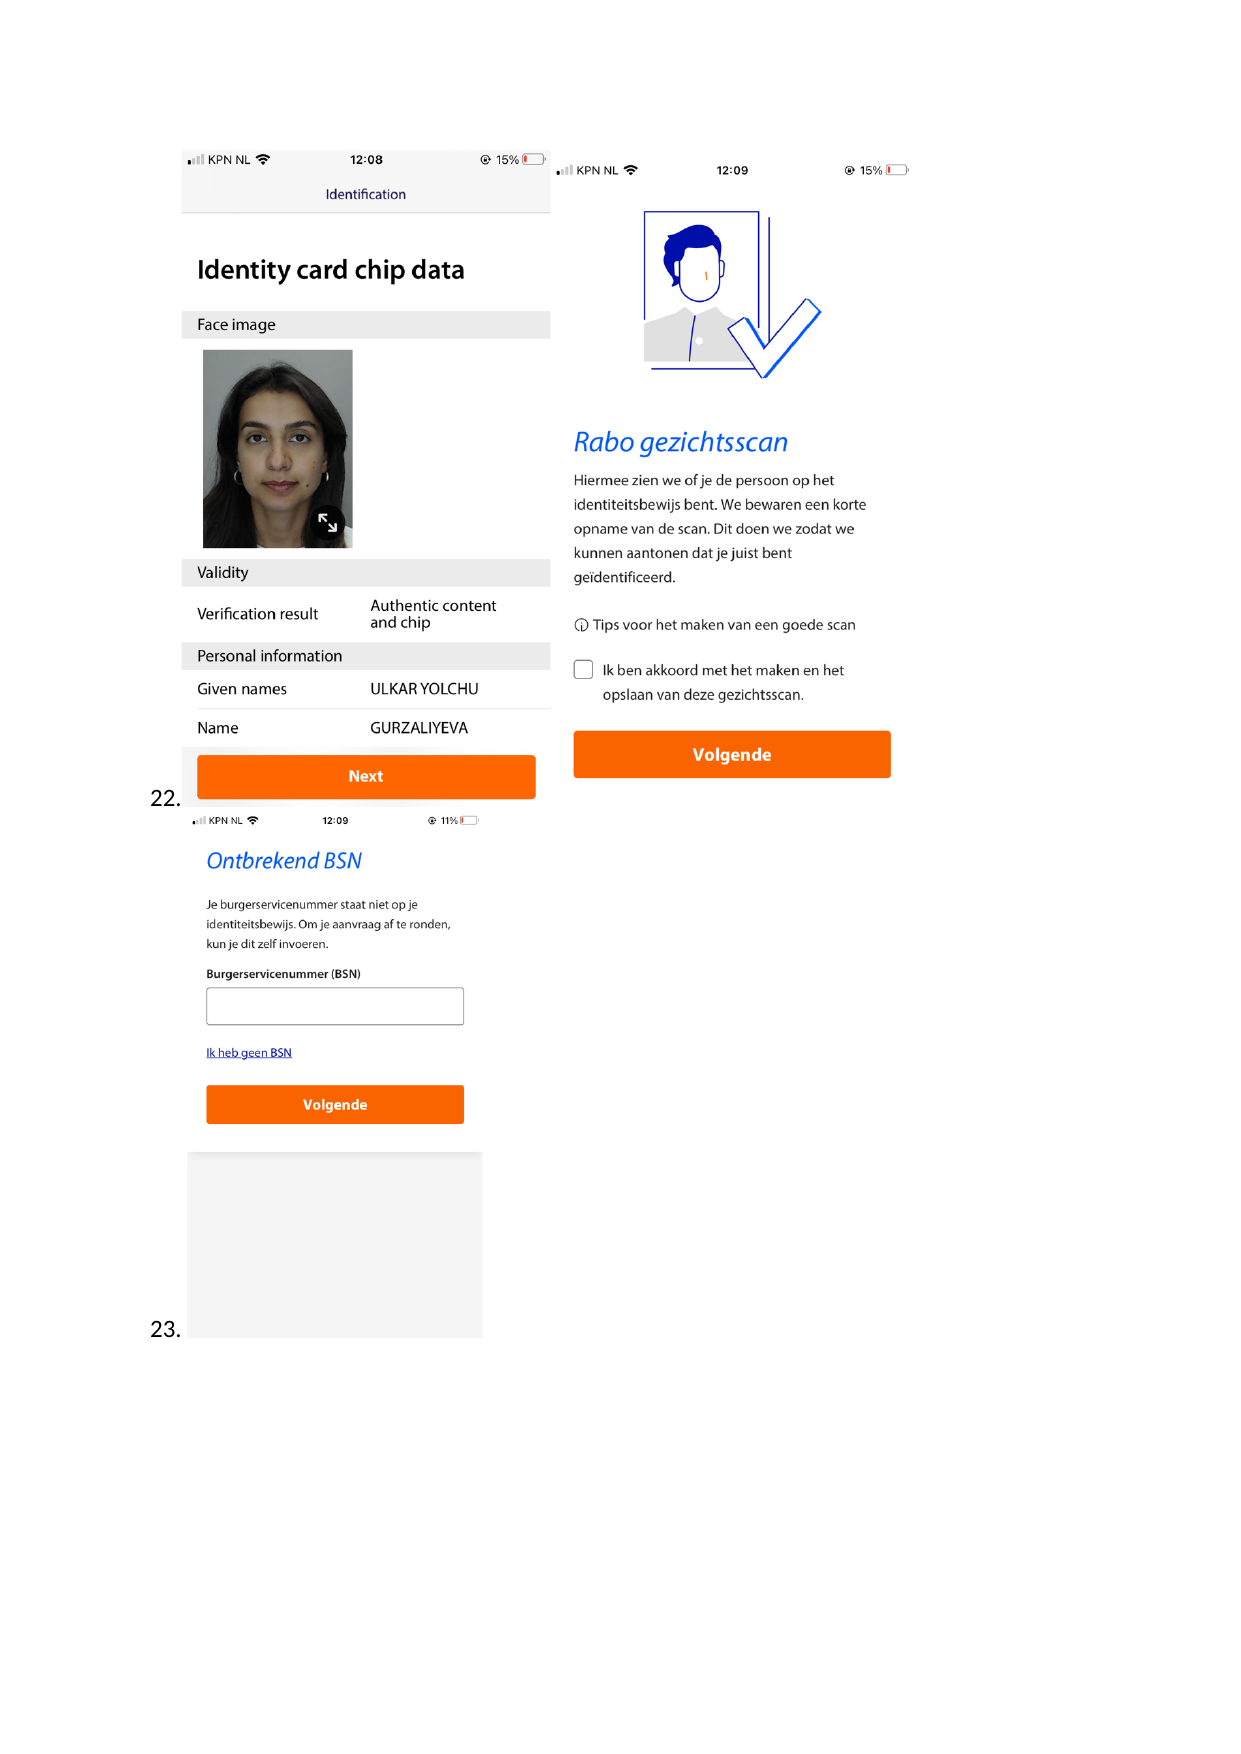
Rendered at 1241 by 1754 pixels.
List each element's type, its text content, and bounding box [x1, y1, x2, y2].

picture [187, 812, 483, 1338]
picture [181, 150, 914, 807]
